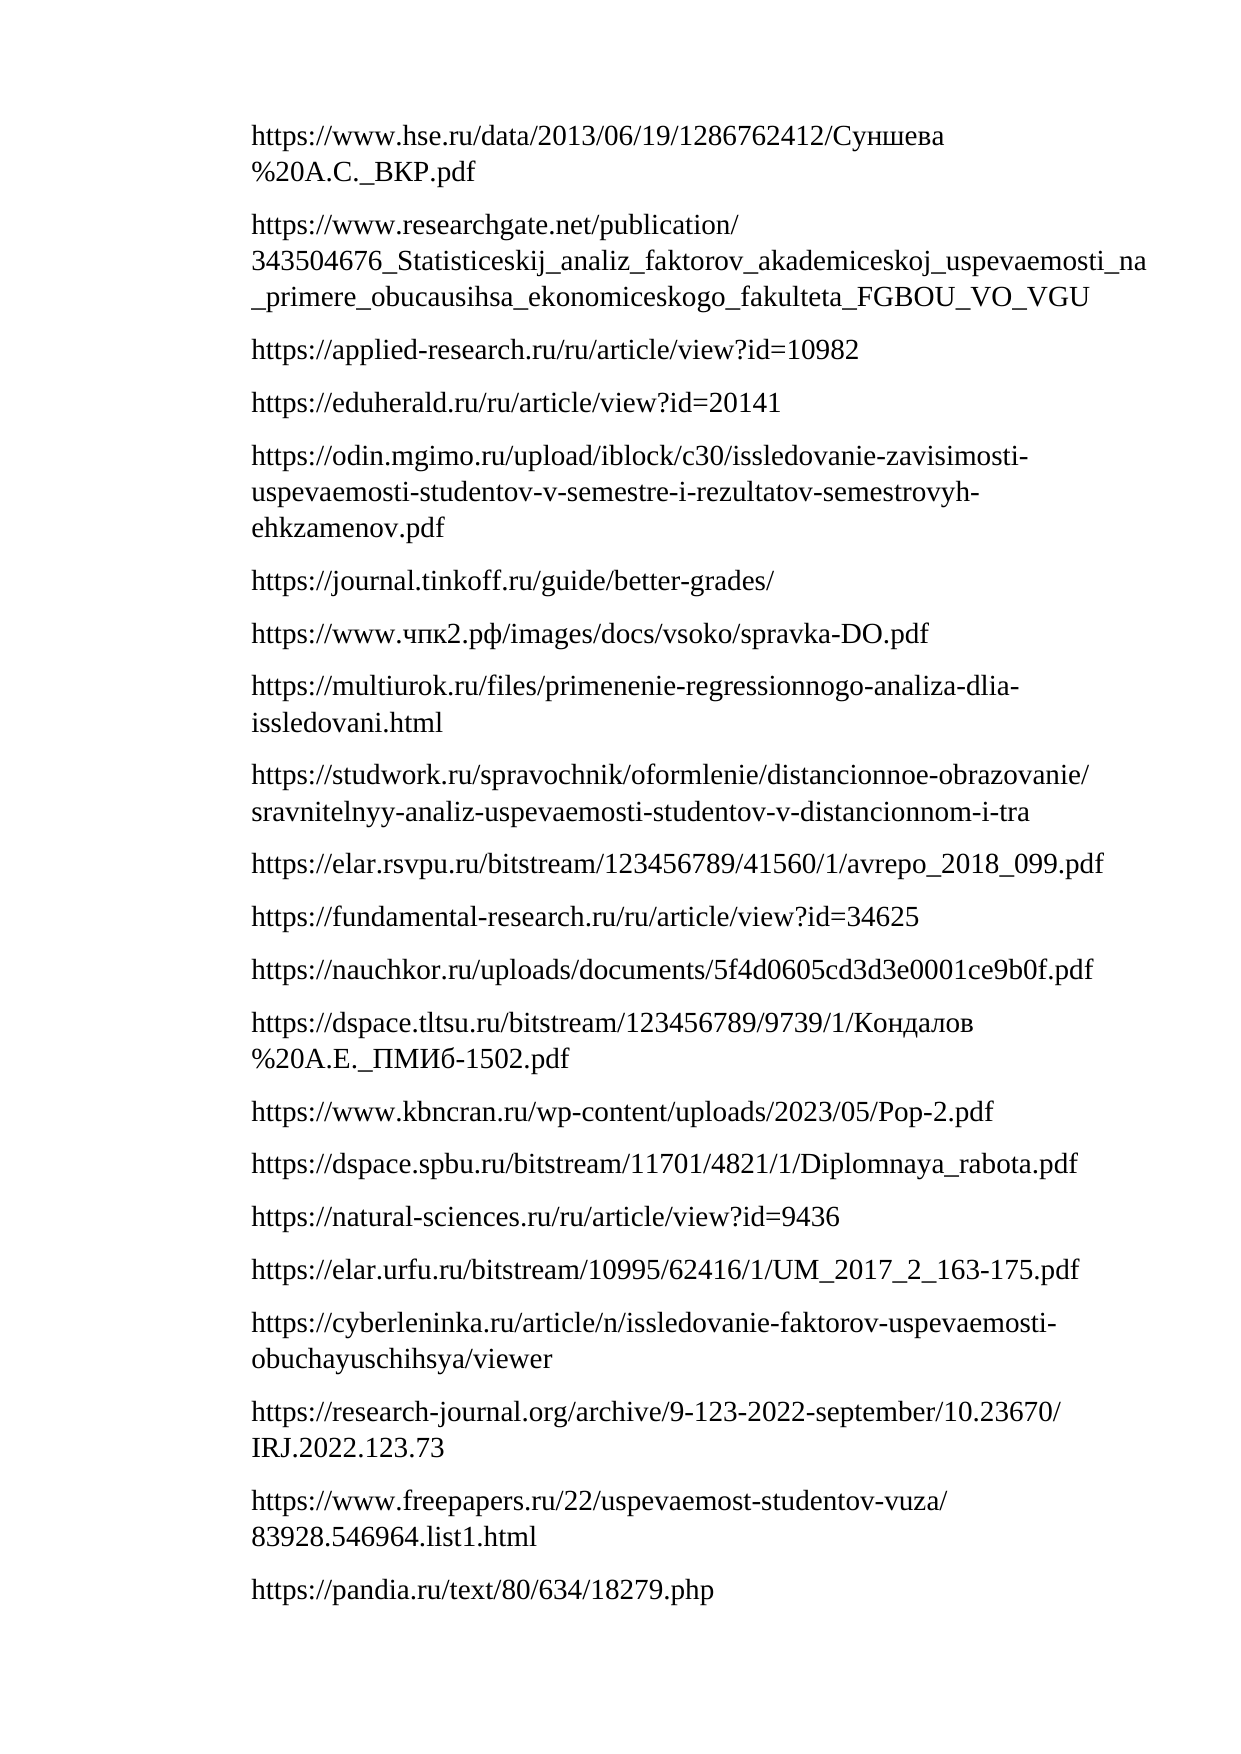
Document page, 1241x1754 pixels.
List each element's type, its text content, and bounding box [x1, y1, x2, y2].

text https://elar.urfu.ru/bitstream/10995/62416/1/UM_2017_2_163-175.pdf [251, 1252, 1152, 1286]
text https://pandia.ru/text/80/634/18279.php [251, 1572, 1152, 1606]
text https://journal.tinkoff.ru/guide/better-grades/ [251, 563, 1152, 596]
text https://nauchkor.ru/uploads/documents/5f4d0605cd3d3e0001ce9b0f.pdf [251, 952, 1152, 986]
text https://research-journal.org/archive/9-123-2022-september/10.23670/IRJ.2022.123.73 [251, 1394, 1152, 1464]
text https://www.kbncran.ru/wp-content/uploads/2023/05/Pop-2.pdf [251, 1094, 1152, 1127]
text https://studwork.ru/spravochnik/oformlenie/distancionnoe-obrazovanie/sravnitelnyy-analiz-uspevaemosti-studentov-v-distancionnom-i-tra [251, 757, 1152, 827]
text https://natural-sciences.ru/ru/article/view?id=9436 [251, 1199, 1152, 1233]
text https://multiurok.ru/files/primenenie-regressionnogo-analiza-dlia-issledovani.html [251, 668, 1152, 738]
text https://www.researchgate.net/publication/343504676_Statisticeskij_analiz_faktorov_akademiceskoj_uspevaemosti_na_primere_obucausihsa_ekonomiceskogo_fakulteta_FGBOU_VO_VGU [251, 207, 1152, 313]
text https://cyberleninka.ru/article/n/issledovanie-faktorov-uspevaemosti-obuchayuschihsya/viewer [251, 1305, 1152, 1375]
text https://elar.rsvpu.ru/bitstream/123456789/41560/1/avrepo_2018_099.pdf [251, 846, 1152, 880]
text https://dspace.spbu.ru/bitstream/11701/4821/1/Diplomnaya_rabota.pdf [251, 1147, 1152, 1180]
text https://odin.mgimo.ru/upload/iblock/c30/issledovanie-zavisimosti-uspevaemosti-studentov-v-semestre-i-rezultatov-semestrovyh-ehkzamenov.pdf [251, 438, 1152, 544]
text https://applied-research.ru/ru/article/view?id=10982 [251, 332, 1152, 366]
text https://www.freepapers.ru/22/uspevaemost-studentov-vuza/83928.546964.list1.html [251, 1483, 1152, 1553]
text https://fundamental-research.ru/ru/article/view?id=34625 [251, 899, 1152, 933]
text https://dspace.tltsu.ru/bitstream/123456789/9739/1/Кондалов%20А.Е._ПМИб-1502.pdf [251, 1005, 1152, 1074]
text https://www.чпк2.рф/images/docs/vsoko/spravka-DO.pdf [251, 616, 1152, 649]
text https://www.hse.ru/data/2013/06/19/1286762412/Суншева%20А.С._ВКР.pdf [251, 118, 1152, 188]
text https://eduherald.ru/ru/article/view?id=20141 [251, 385, 1152, 418]
